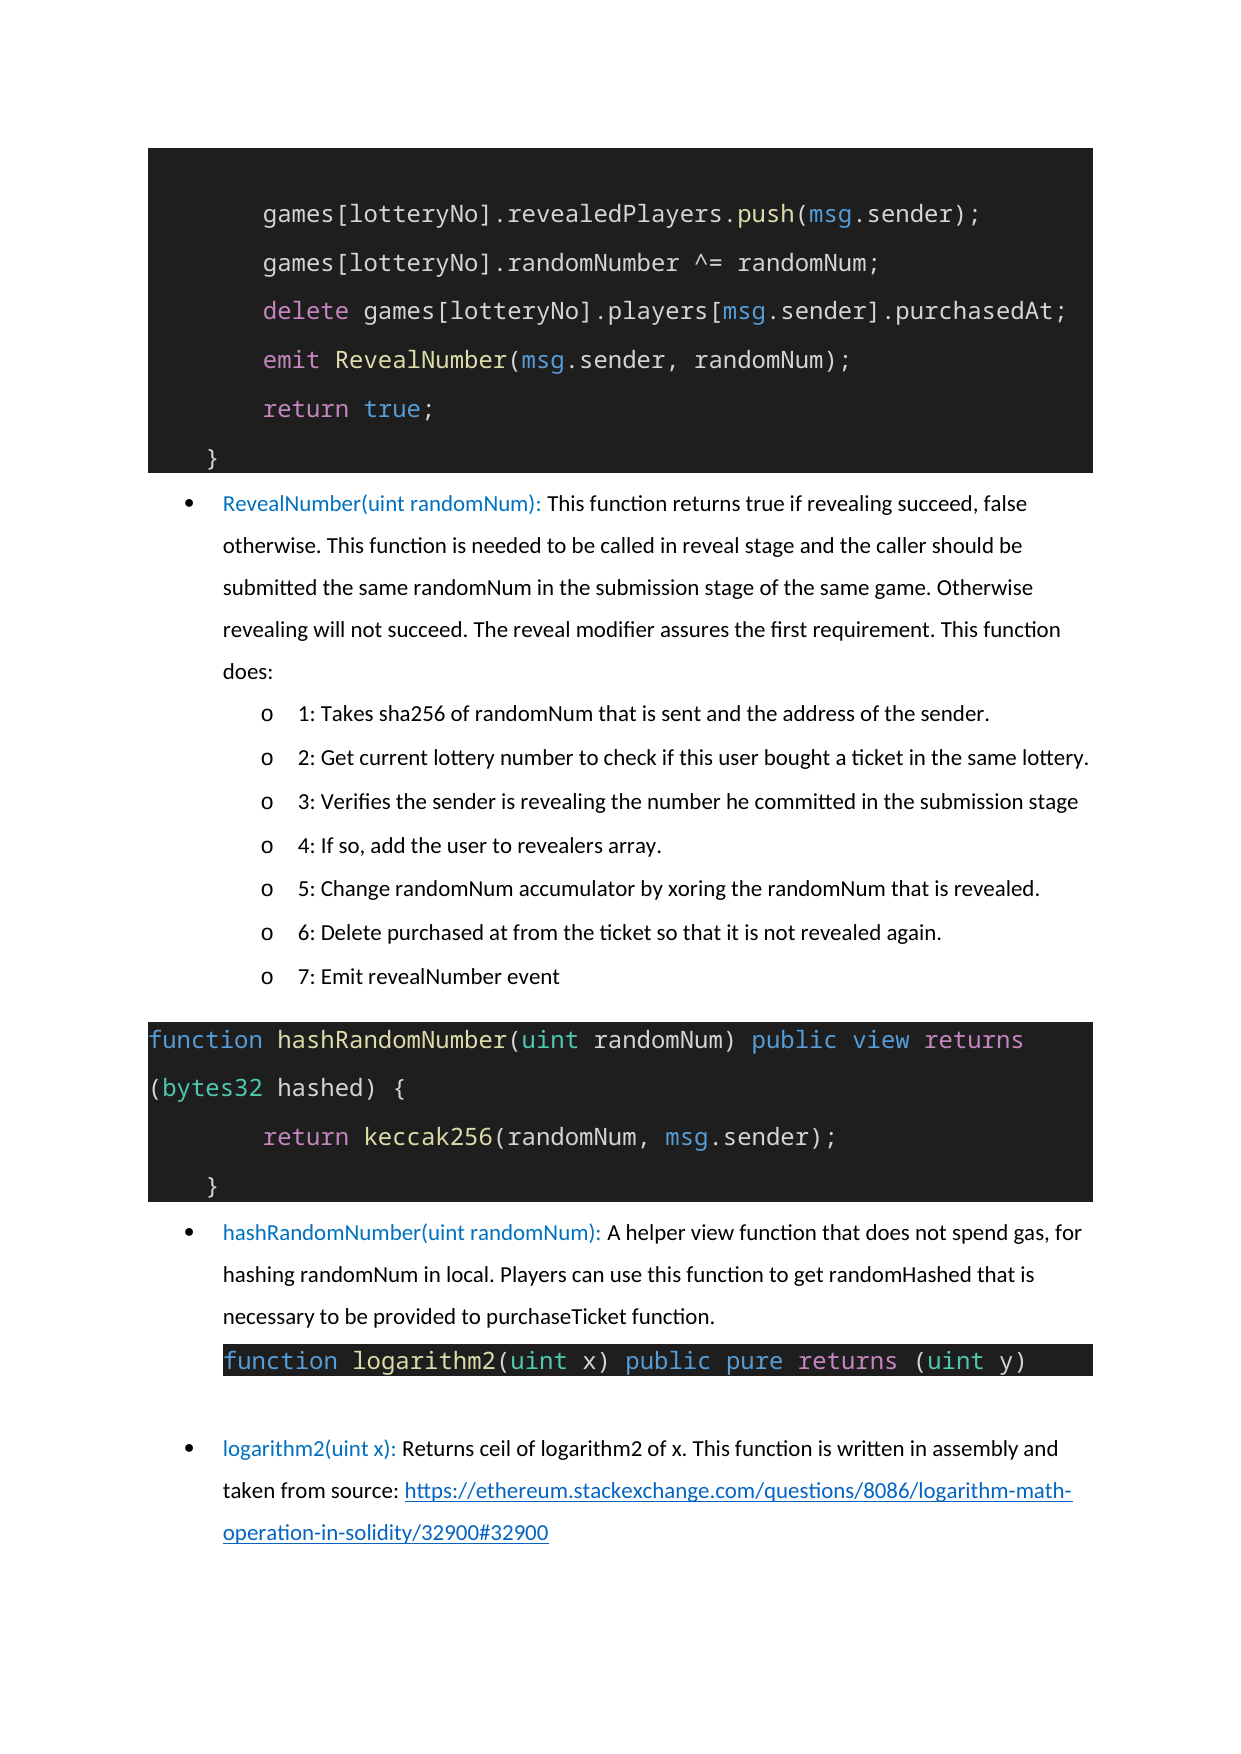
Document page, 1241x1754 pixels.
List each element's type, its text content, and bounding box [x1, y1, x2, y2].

text return keccak256(randomNum, msg.sender); [148, 1120, 1093, 1153]
text emit RevealNumber(msg.sender, randomNum); [148, 343, 1093, 376]
text } [148, 441, 1093, 473]
list 1: Takes sha256 of randomNum that is sent and the address of the sender. [260, 699, 1093, 729]
list RevealNumber(uint randomNum): This function returns true if revealing succeed, false otherwise. This function is needed to be called in reveal stage and the caller should be submitted the same randomNum in the submission stage of the same game. Otherwise revealing will not succeed. The reveal modifier assures the first requirement. This function does: [185, 489, 1093, 686]
text function hashRandomNumber(uint randomNum) public view returns (bytes32 hashed) { [148, 1022, 1093, 1104]
list 5: Change randomNum accumulator by xoring the randomNum that is revealed. [260, 874, 1093, 904]
list 2: Get current lottery number to check if this user bought a ticket in the same lottery. [260, 743, 1093, 772]
list 6: Delete purchased at from the ticket so that it is not revealed again. [260, 918, 1093, 947]
list 4: If so, add the user to revealers array. [260, 831, 1093, 860]
text } [148, 1169, 1093, 1202]
list 7: Emit revealNumber event [260, 962, 1093, 991]
list 3: Verifies the sender is revealing the number he committed in the submission stage [260, 787, 1093, 816]
text games[lotteryNo].randomNumber ^= randomNum; [148, 245, 1093, 278]
text return true; [148, 392, 1093, 424]
text delete games[lotteryNo].players[msg.sender].purchasedAt; [148, 294, 1093, 327]
list function logarithm2(uint x) public pure returns (uint y) [223, 1344, 1093, 1376]
text games[lotteryNo].revealedPlayers.push(msg.sender); [148, 196, 1093, 229]
